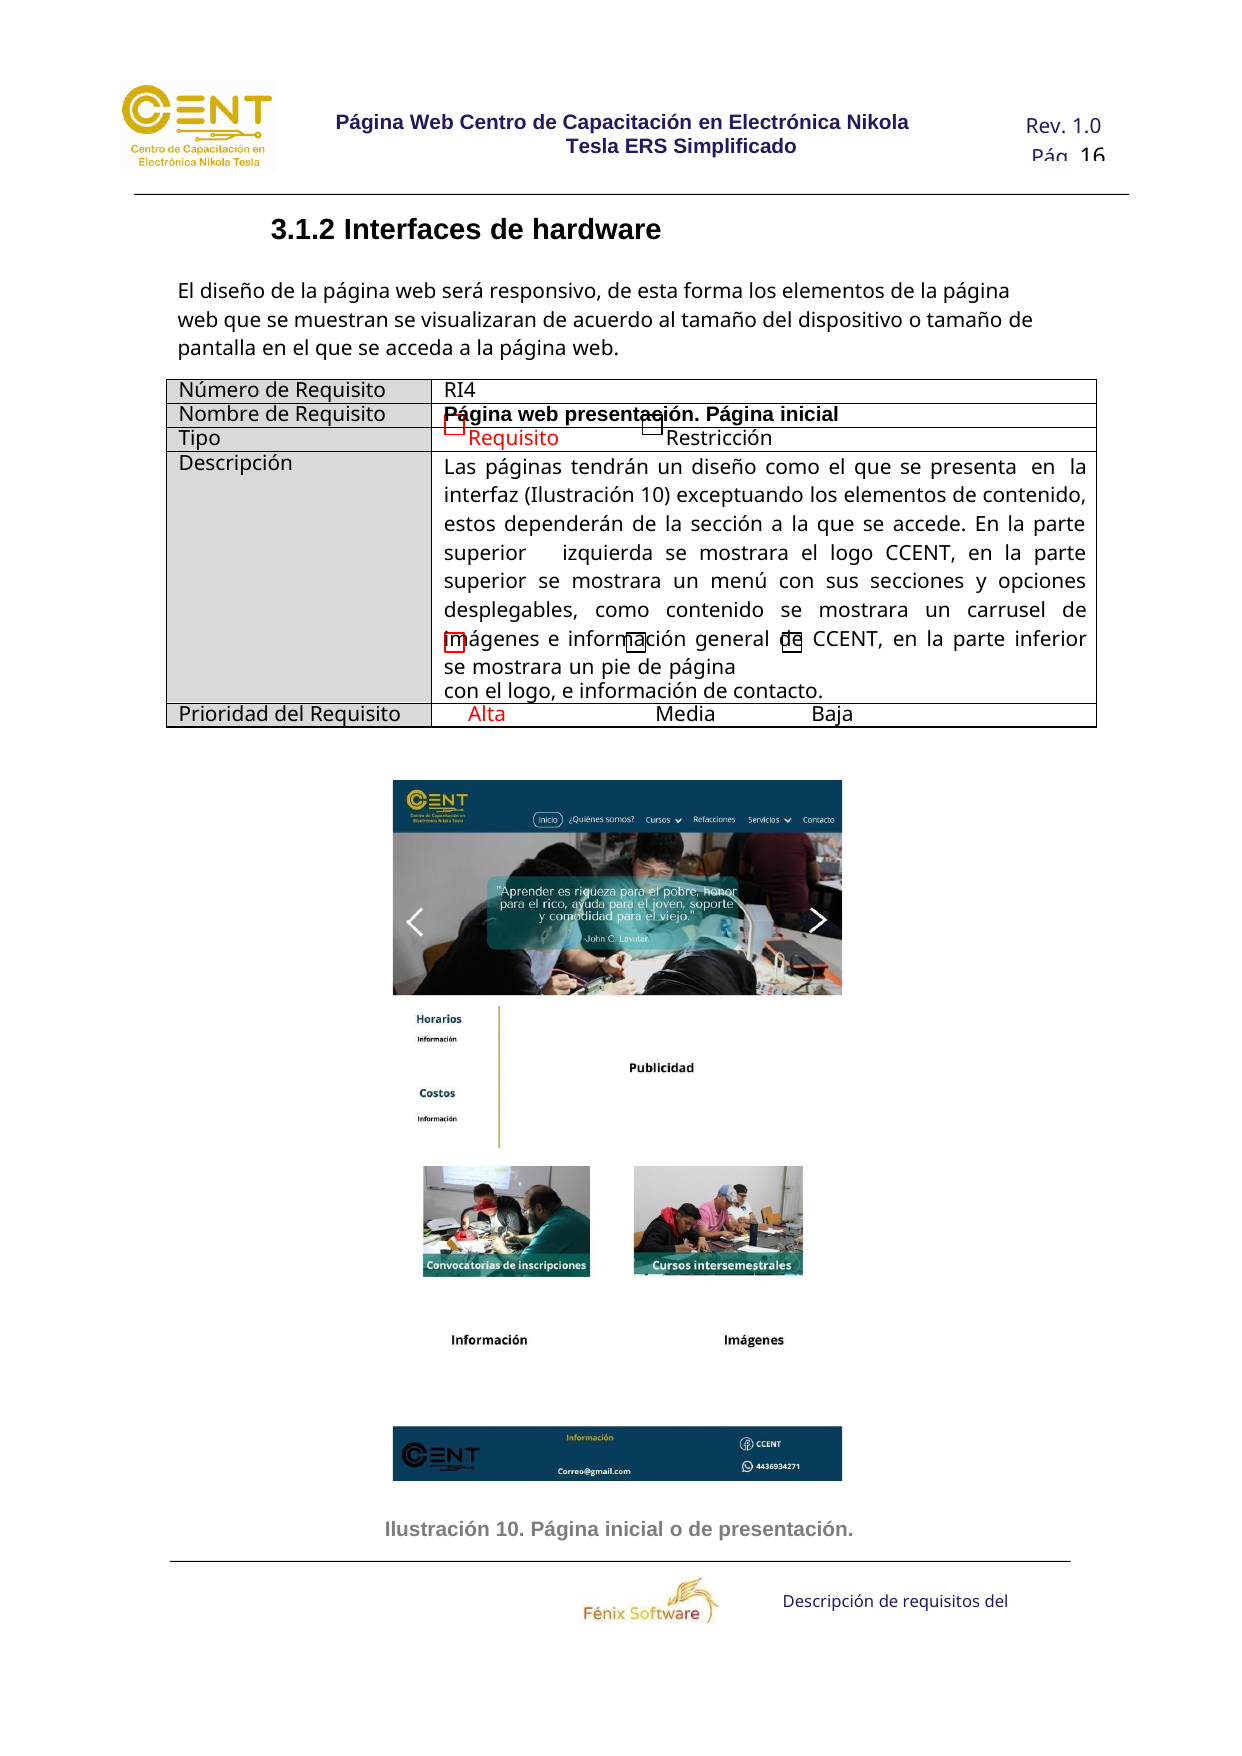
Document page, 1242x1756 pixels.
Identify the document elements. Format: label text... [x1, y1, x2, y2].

text El diseño de la página web será responsivo, de esta forma los elementos de la página web que se muestran se visualizaran de acuerdo al tamaño del dispositivo o tamaño de pantalla en el que se acceda a la página web. [177, 276, 1055, 362]
table_cell Prioridad del Requisito [167, 704, 431, 726]
picture [119, 80, 276, 171]
table_header RI4 [432, 380, 1096, 403]
table_cell Alta Media Baja [432, 704, 1096, 726]
subtitle Interfaces de hardware [271, 212, 1242, 245]
table_cell Tipo [167, 428, 431, 451]
text Ilustración 10. Página inicial o de presentación. [246, 1517, 992, 1541]
table_cell Las páginas tendrán un diseño como el que se presenta en la interfaz (Ilustración 10) exceptuando los elementos de contenido, estos dependerán de la sección a la que se accede. En la parte superior izquierda se mostrara el logo CCENT, en la parte superior se mostrara un menú con sus secciones y opciones desplegables, como contenido se mostrara un carrusel de imágenes e información general de CCENT, en la parte inferior se mostrara un pie de página con el logo, e información de contacto. [432, 452, 1096, 702]
table_cell Página web presentación. Página inicial [432, 404, 1096, 427]
picture [575, 1574, 719, 1629]
table_cell Requisito Restricción [432, 428, 1096, 451]
table_cell Descripción [167, 452, 431, 702]
picture [392, 780, 843, 1481]
table_header Número de Requisito [167, 380, 431, 403]
table_cell Nombre de Requisito [167, 404, 431, 427]
